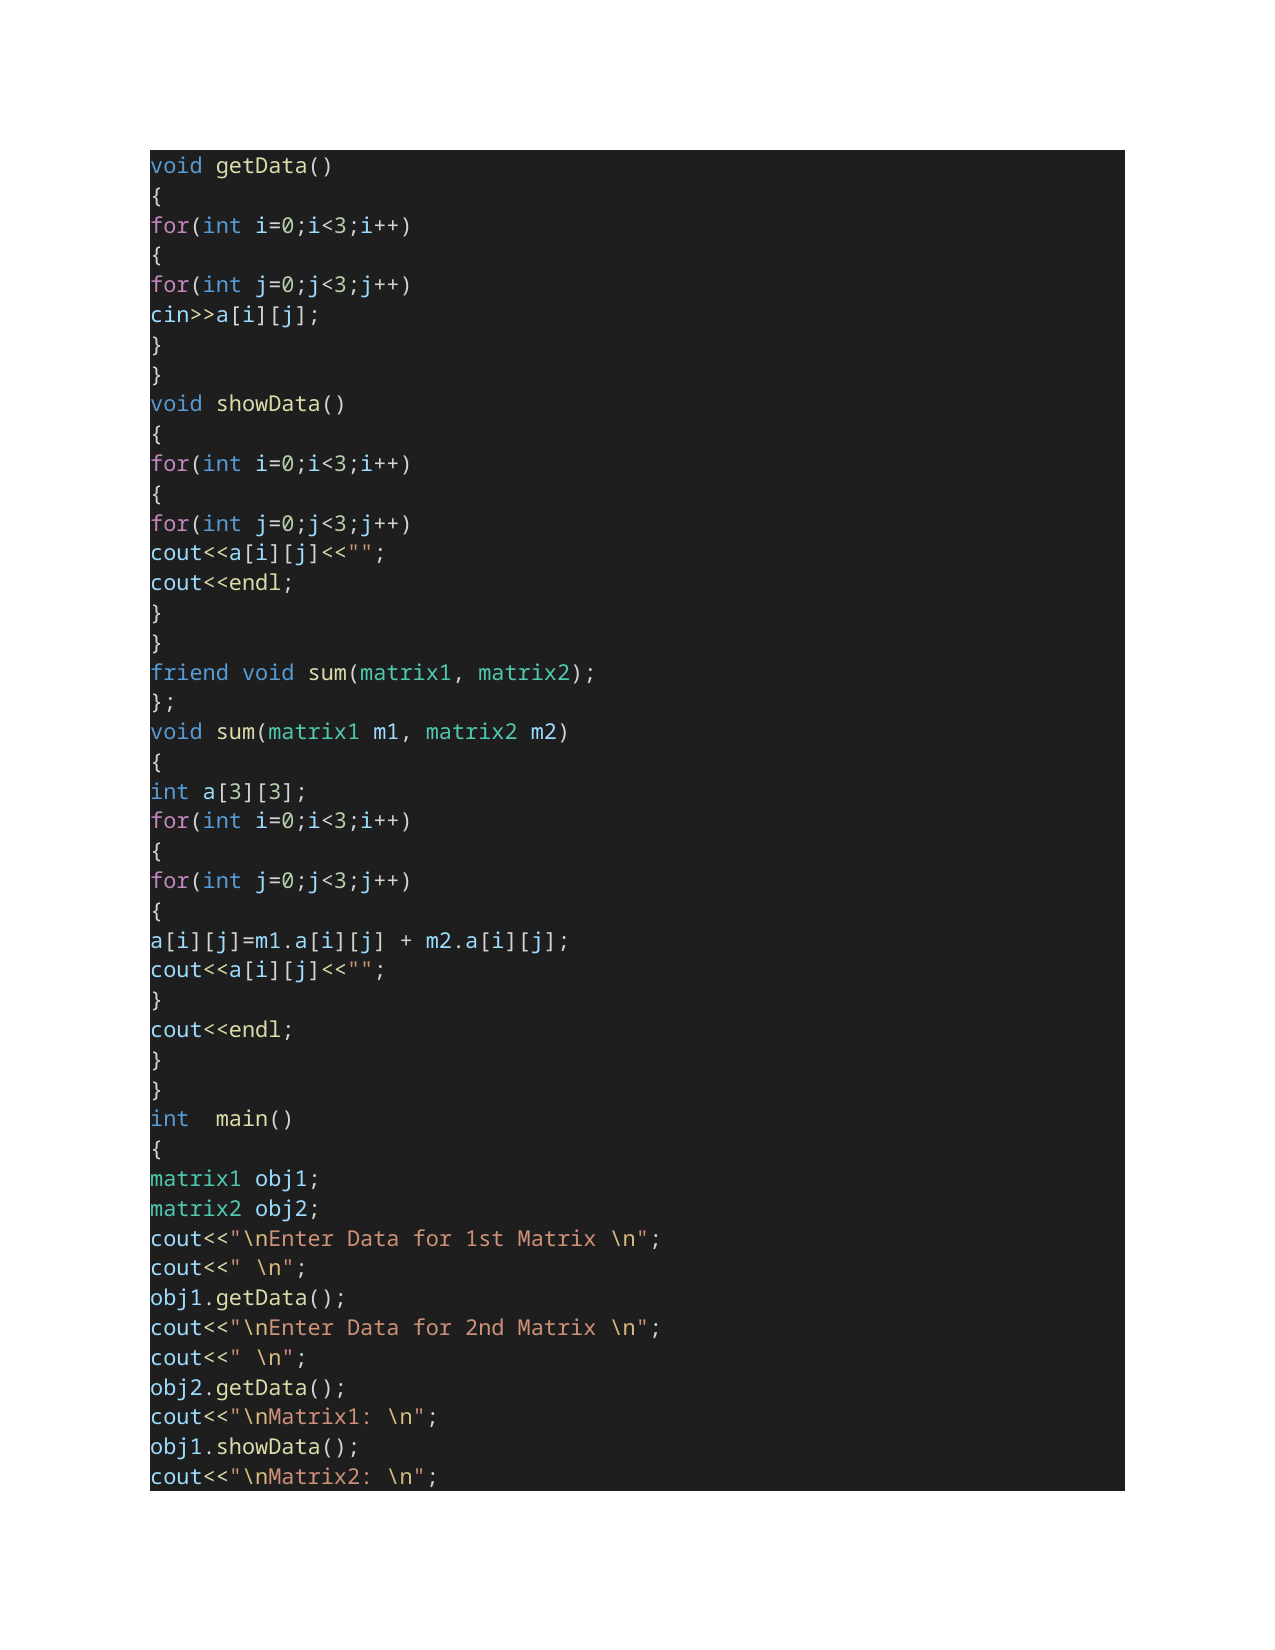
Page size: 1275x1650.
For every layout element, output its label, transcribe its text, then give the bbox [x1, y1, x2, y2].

text cin>>a[i][j]; [150, 299, 1125, 329]
text { [150, 478, 1125, 507]
text } [150, 984, 1125, 1014]
text a[i][j]=m1.a[i][j] + m2.a[i][j]; [150, 924, 1125, 954]
text cout<<endl; [150, 1014, 1125, 1044]
text { [150, 239, 1125, 269]
text int a[3][3]; [150, 776, 1125, 805]
text } [150, 358, 1125, 388]
text cout<<" \n"; [150, 1252, 1125, 1282]
text { [150, 180, 1125, 209]
text void sum(matrix1 m1, matrix2 m2) [150, 716, 1125, 746]
text { [150, 1133, 1125, 1163]
text cout<<"\nEnter Data for 1st Matrix \n"; [150, 1222, 1125, 1252]
text cout<<"\nEnter Data for 2nd Matrix \n"; [150, 1312, 1125, 1342]
text { [150, 418, 1125, 448]
text friend void sum(matrix1, matrix2); [150, 656, 1125, 686]
text obj1.showData(); [150, 1431, 1125, 1461]
text void showData() [150, 388, 1125, 418]
text } [150, 627, 1125, 656]
text } [150, 329, 1125, 358]
text cout<<a[i][j]<<""; [150, 954, 1125, 984]
text { [150, 835, 1125, 865]
text cout<<" \n"; [150, 1342, 1125, 1371]
text } [150, 1044, 1125, 1073]
text for(int j=0;j<3;j++) [150, 865, 1125, 895]
text int main() [150, 1103, 1125, 1133]
text matrix1 obj1; [150, 1163, 1125, 1193]
text cout<<a[i][j]<<""; [150, 537, 1125, 567]
text cout<<endl; [150, 567, 1125, 597]
text cout<<"\nMatrix2: \n"; [150, 1461, 1125, 1491]
text { [150, 895, 1125, 924]
text for(int i=0;i<3;i++) [150, 448, 1125, 478]
text for(int i=0;i<3;i++) [150, 209, 1125, 239]
text obj1.getData(); [150, 1282, 1125, 1312]
text void getData() [150, 150, 1125, 180]
text { [150, 746, 1125, 776]
text obj2.getData(); [150, 1371, 1125, 1401]
text } [150, 597, 1125, 627]
text }; [150, 686, 1125, 716]
text for(int j=0;j<3;j++) [150, 269, 1125, 299]
text } [150, 1073, 1125, 1103]
text for(int i=0;i<3;i++) [150, 805, 1125, 835]
text for(int j=0;j<3;j++) [150, 507, 1125, 537]
text cout<<"\nMatrix1: \n"; [150, 1401, 1125, 1431]
text matrix2 obj2; [150, 1193, 1125, 1222]
